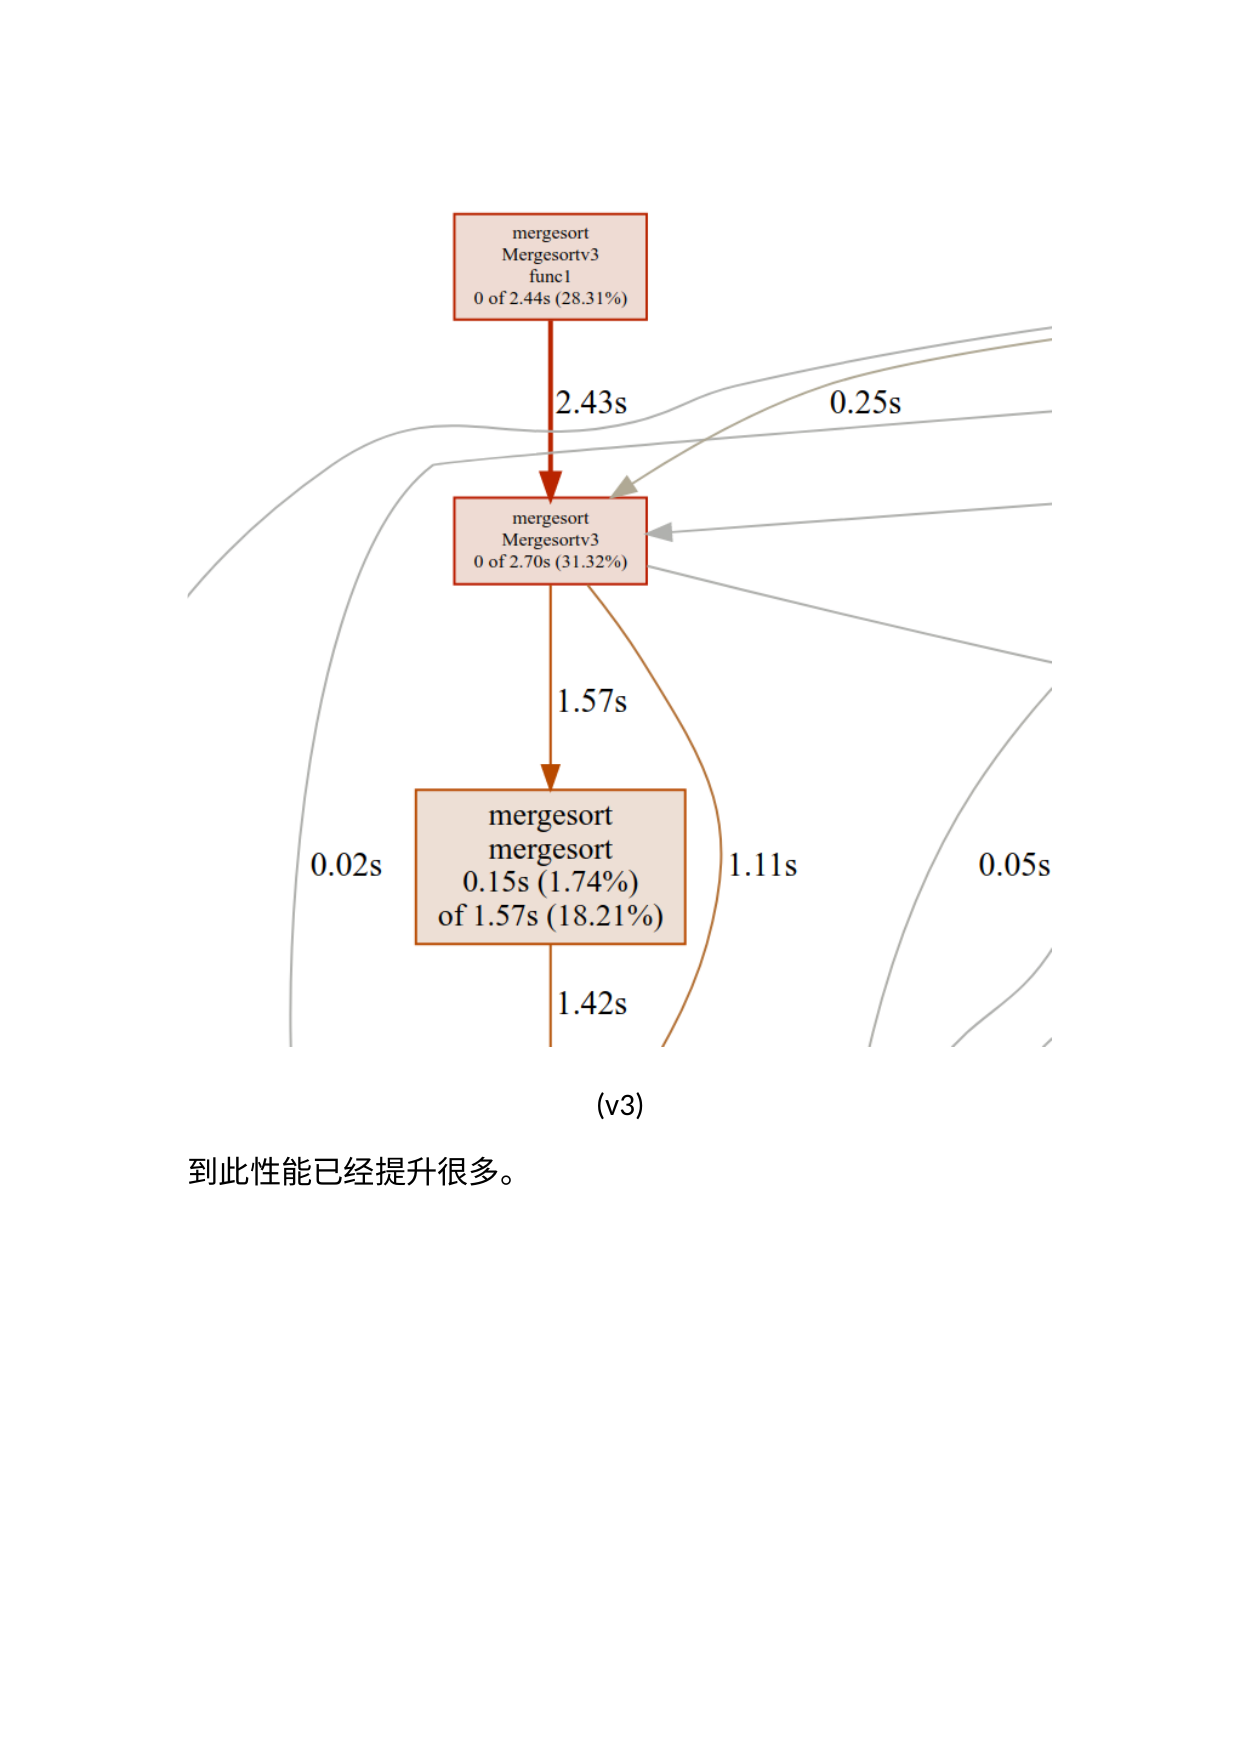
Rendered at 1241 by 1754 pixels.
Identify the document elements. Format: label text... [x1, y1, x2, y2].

text (v3) [187, 1072, 1053, 1137]
picture [187, 162, 1052, 1047]
text 到此性能已经提升很多。 [187, 1137, 1053, 1202]
